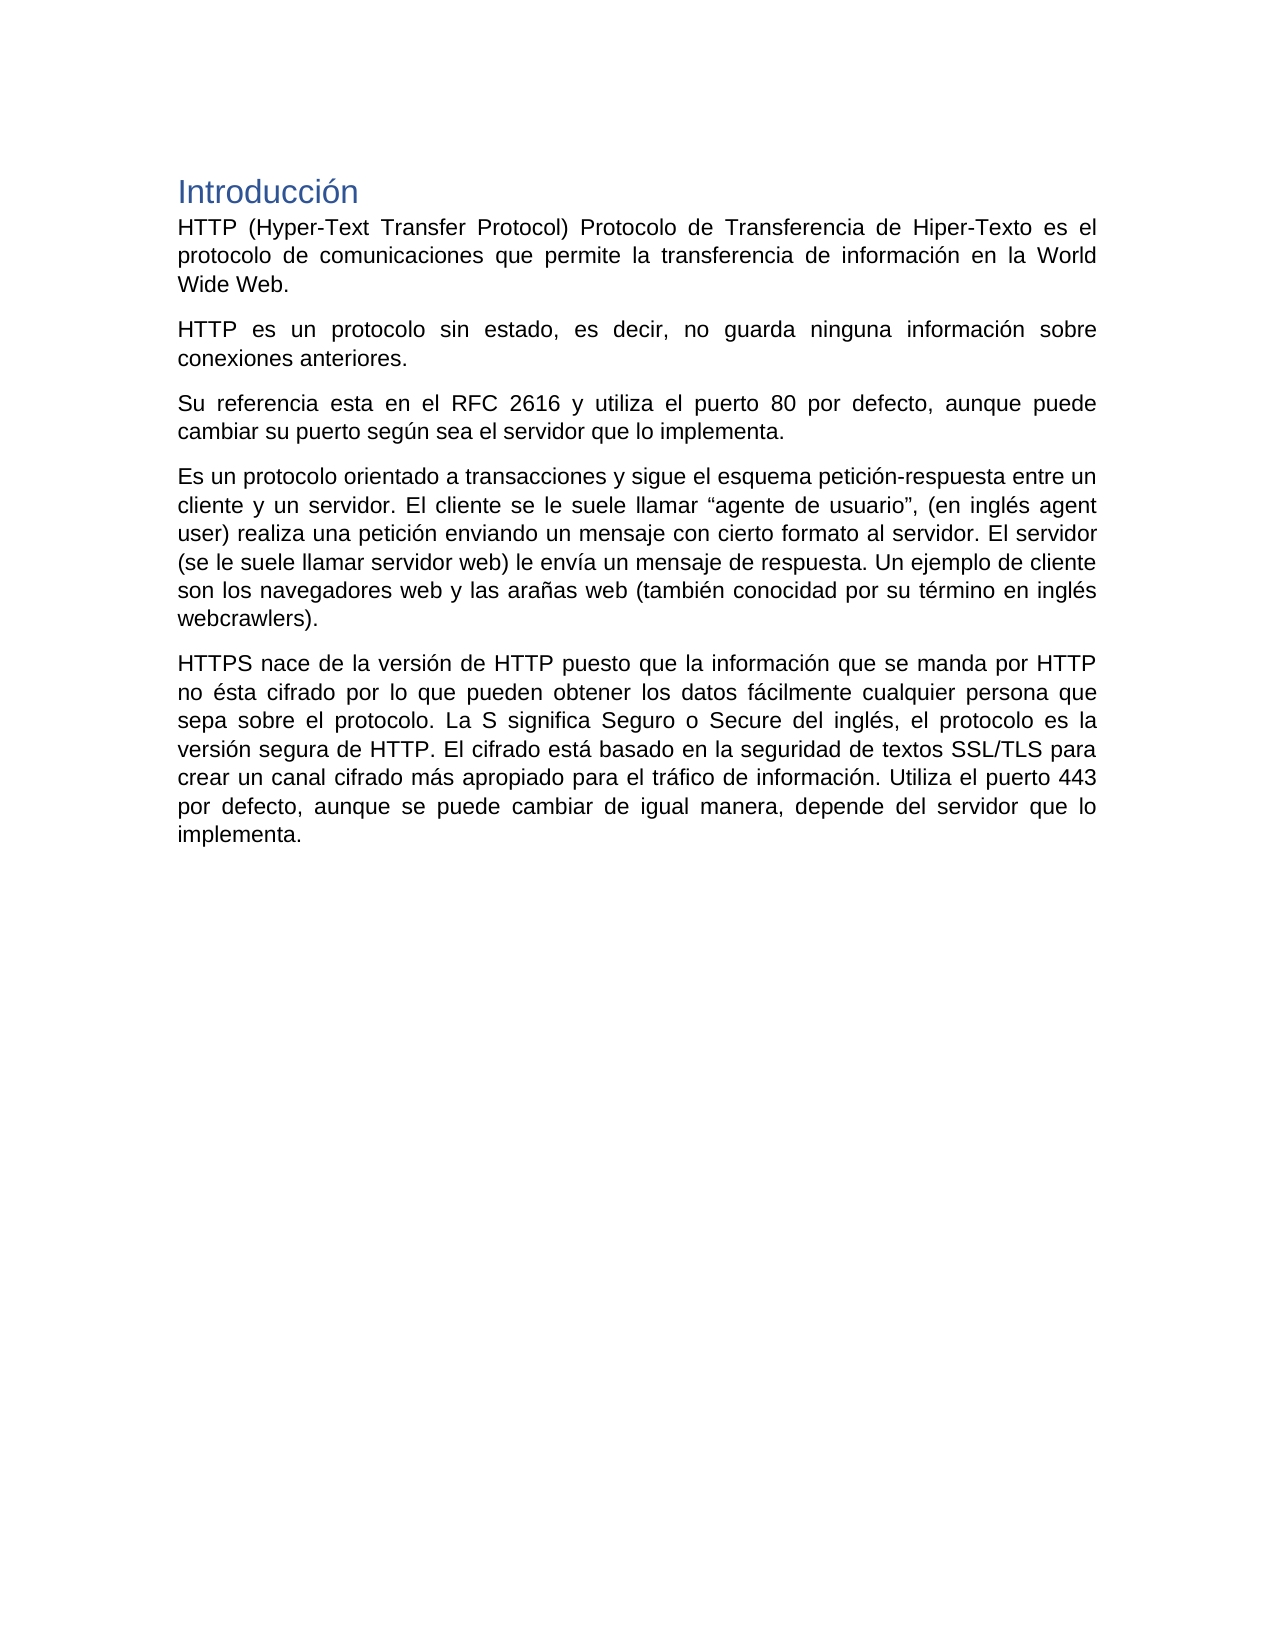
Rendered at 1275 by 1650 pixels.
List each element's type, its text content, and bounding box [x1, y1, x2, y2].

text HTTP (Hyper-Text Transfer Protocol) Protocolo de Transferencia de Hiper-Texto es el protocolo de comunicaciones que permite la transferencia de información en la World Wide Web. [177, 214, 1098, 297]
subtitle Introducción [177, 173, 1098, 211]
text HTTP es un protocolo sin estado, es decir, no guarda ninguna información sobre conexiones anteriores. [177, 316, 1098, 371]
text Su referencia esta en el RFC 2616 y utiliza el puerto 80 por defecto, aunque puede cambiar su puerto según sea el servidor que lo implementa. [177, 389, 1098, 444]
text HTTPS nace de la versión de HTTP puesto que la información que se manda por HTTP no ésta cifrado por lo que pueden obtener los datos fácilmente cualquier persona que sepa sobre el protocolo. La S significa Seguro o Secure del inglés, el protocolo es la versión segura de HTTP. El cifrado está basado en la seguridad de textos SSL/TLS para crear un canal cifrado más apropiado para el tráfico de información. Utiliza el puerto 443 por defecto, aunque se puede cambiar de igual manera, depende del servidor que lo implementa. [177, 650, 1098, 847]
text Es un protocolo orientado a transacciones y sigue el esquema petición-respuesta entre un cliente y un servidor. El cliente se le suele llamar “agente de usuario”, (en inglés agent user) realiza una petición enviando un mensaje con cierto formato al servidor. El servidor (se le suele llamar servidor web) le envía un mensaje de respuesta. Un ejemplo de cliente son los navegadores web y las arañas web (también conocidad por su término en inglés webcrawlers). [177, 463, 1098, 632]
